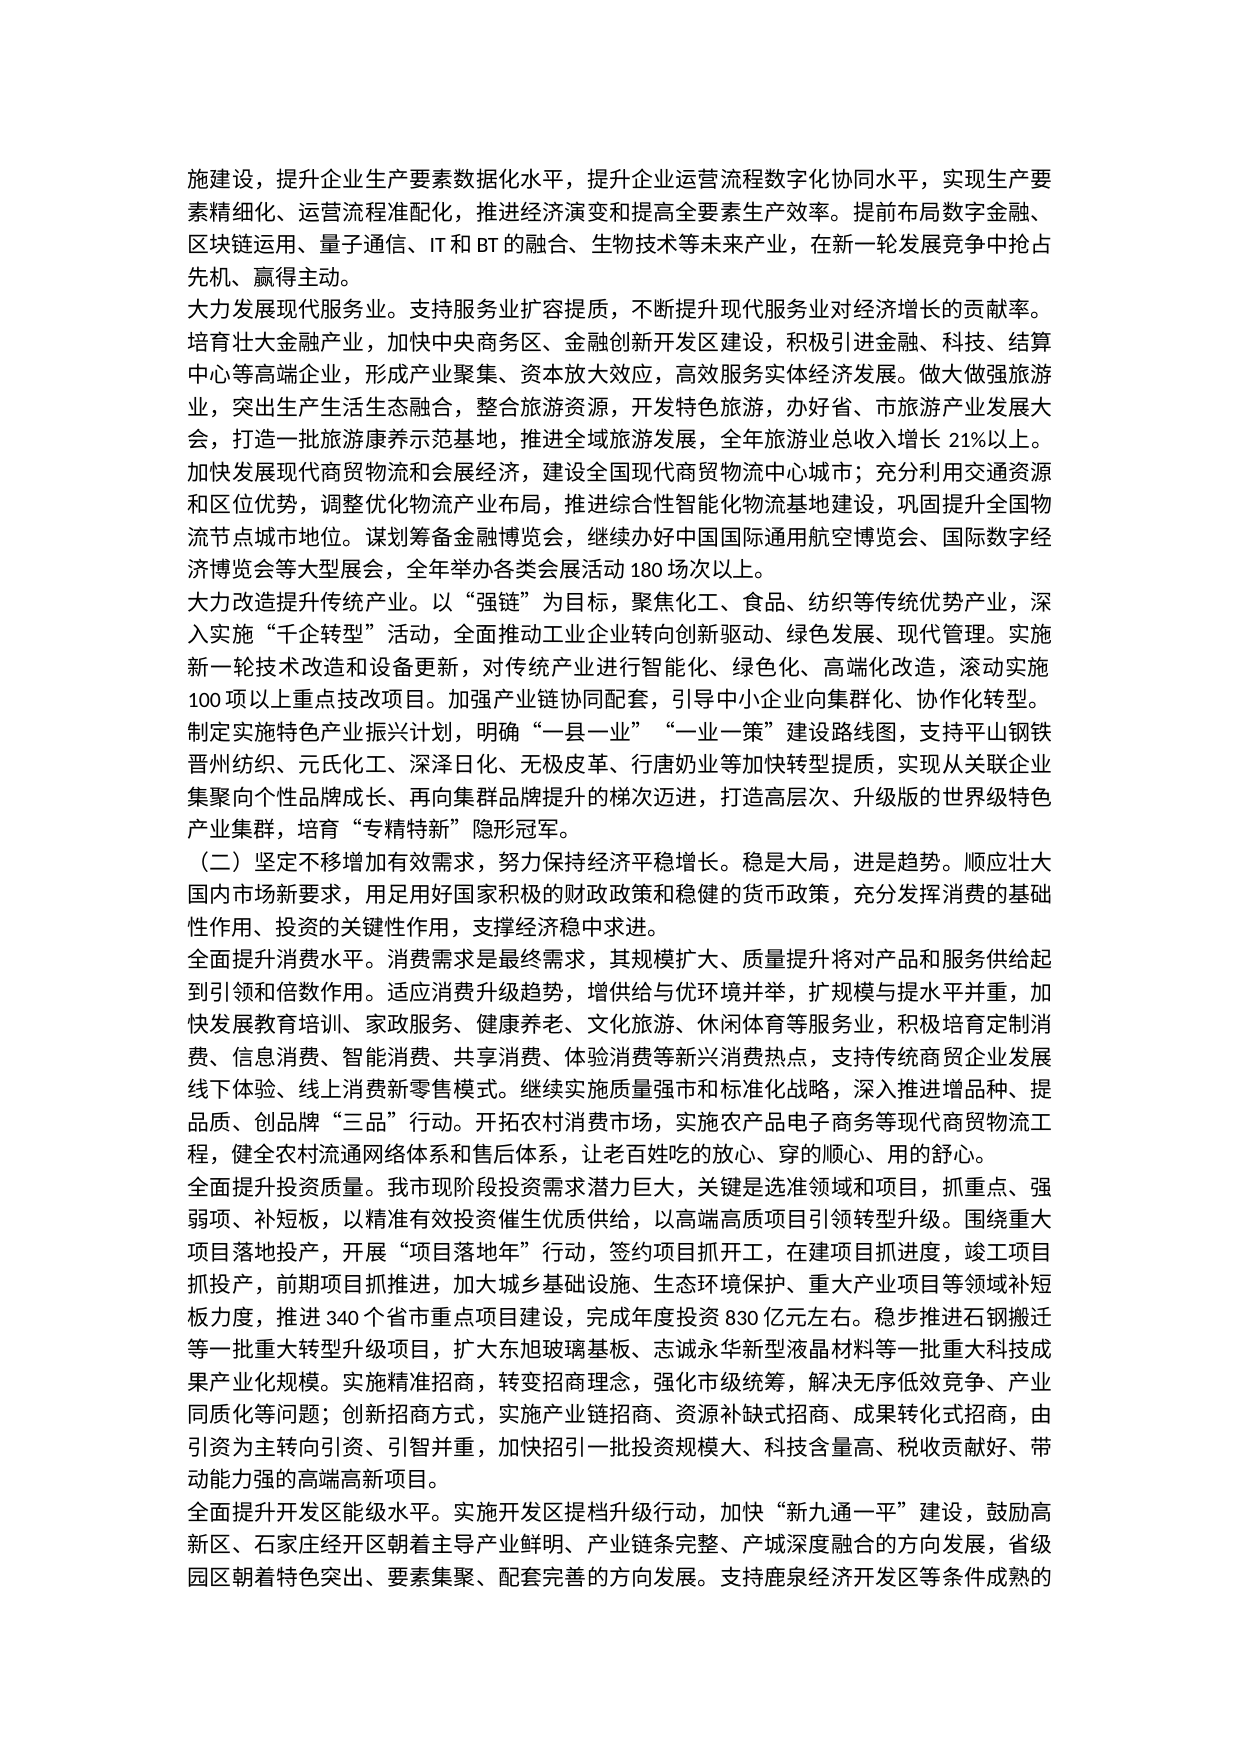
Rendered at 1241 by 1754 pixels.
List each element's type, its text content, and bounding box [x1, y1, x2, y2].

text 大力发展现代服务业。支持服务业扩容提质，不断提升现代服务业对经济增长的贡献率。培育壮大金融产业，加快中央商务区、金融创新开发区建设，积极引进金融、科技、结算中心等高端企业，形成产业聚集、资本放大效应，高效服务实体经济发展。做大做强旅游业，突出生产生活生态融合，整合旅游资源，开发特色旅游，办好省、市旅游产业发展大会，打造一批旅游康养示范基地，推进全域旅游发展，全年旅游业总收入增长21%以上。加快发展现代商贸物流和会展经济，建设全国现代商贸物流中心城市；充分利用交通资源和区位优势，调整优化物流产业布局，推进综合性智能化物流基地建设，巩固提升全国物流节点城市地位。谋划筹备金融博览会，继续办好中国国际通用航空博览会、国际数字经济博览会等大型展会，全年举办各类会展活动180场次以上。 [187, 292, 1053, 584]
text 全面提升消费水平。消费需求是最终需求，其规模扩大、质量提升将对产品和服务供给起到引领和倍数作用。适应消费升级趋势，增供给与优环境并举，扩规模与提水平并重，加快发展教育培训、家政服务、健康养老、文化旅游、休闲体育等服务业，积极培育定制消费、信息消费、智能消费、共享消费、体验消费等新兴消费热点，支持传统商贸企业发展线下体验、线上消费新零售模式。继续实施质量强市和标准化战略，深入推进增品种、提品质、创品牌“三品”行动。开拓农村消费市场，实施农产品电子商务等现代商贸物流工程，健全农村流通网络体系和售后体系，让老百姓吃的放心、穿的顺心、用的舒心。 [187, 942, 1053, 1169]
text （二）坚定不移增加有效需求，努力保持经济平稳增长。稳是大局，进是趋势。顺应壮大国内市场新要求，用足用好国家积极的财政政策和稳健的货币政策，充分发挥消费的基础性作用、投资的关键性作用，支撑经济稳中求进。 [187, 844, 1053, 942]
text 大力改造提升传统产业。以“强链”为目标，聚焦化工、食品、纺织等传统优势产业，深入实施“千企转型”活动，全面推动工业企业转向创新驱动、绿色发展、现代管理。实施新一轮技术改造和设备更新，对传统产业进行智能化、绿色化、高端化改造，滚动实施100项以上重点技改项目。加强产业链协同配套，引导中小企业向集群化、协作化转型。制定实施特色产业振兴计划，明确“一县一业”“一业一策”建设路线图，支持平山钢铁、晋州纺织、元氏化工、深泽日化、无极皮革、行唐奶业等加快转型提质，实现从关联企业集聚向个性品牌成长、再向集群品牌提升的梯次迈进，打造高层次、升级版的世界级特色产业集群，培育“专精特新”隐形冠军。 [187, 584, 1053, 844]
text 全面提升投资质量。我市现阶段投资需求潜力巨大，关键是选准领域和项目，抓重点、强弱项、补短板，以精准有效投资催生优质供给，以高端高质项目引领转型升级。围绕重大项目落地投产，开展“项目落地年”行动，签约项目抓开工，在建项目抓进度，竣工项目抓投产，前期项目抓推进，加大城乡基础设施、生态环境保护、重大产业项目等领域补短板力度，推进340个省市重点项目建设，完成年度投资830亿元左右。稳步推进石钢搬迁等一批重大转型升级项目，扩大东旭玻璃基板、志诚永华新型液晶材料等一批重大科技成果产业化规模。实施精准招商，转变招商理念，强化市级统筹，解决无序低效竞争、产业同质化等问题；创新招商方式，实施产业链招商、资源补缺式招商、成果转化式招商，由引资为主转向引资、引智并重，加快招引一批投资规模大、科技含量高、税收贡献好、带动能力强的高端高新项目。 [187, 1169, 1053, 1494]
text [187, 162, 1053, 292]
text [187, 1494, 1053, 1592]
